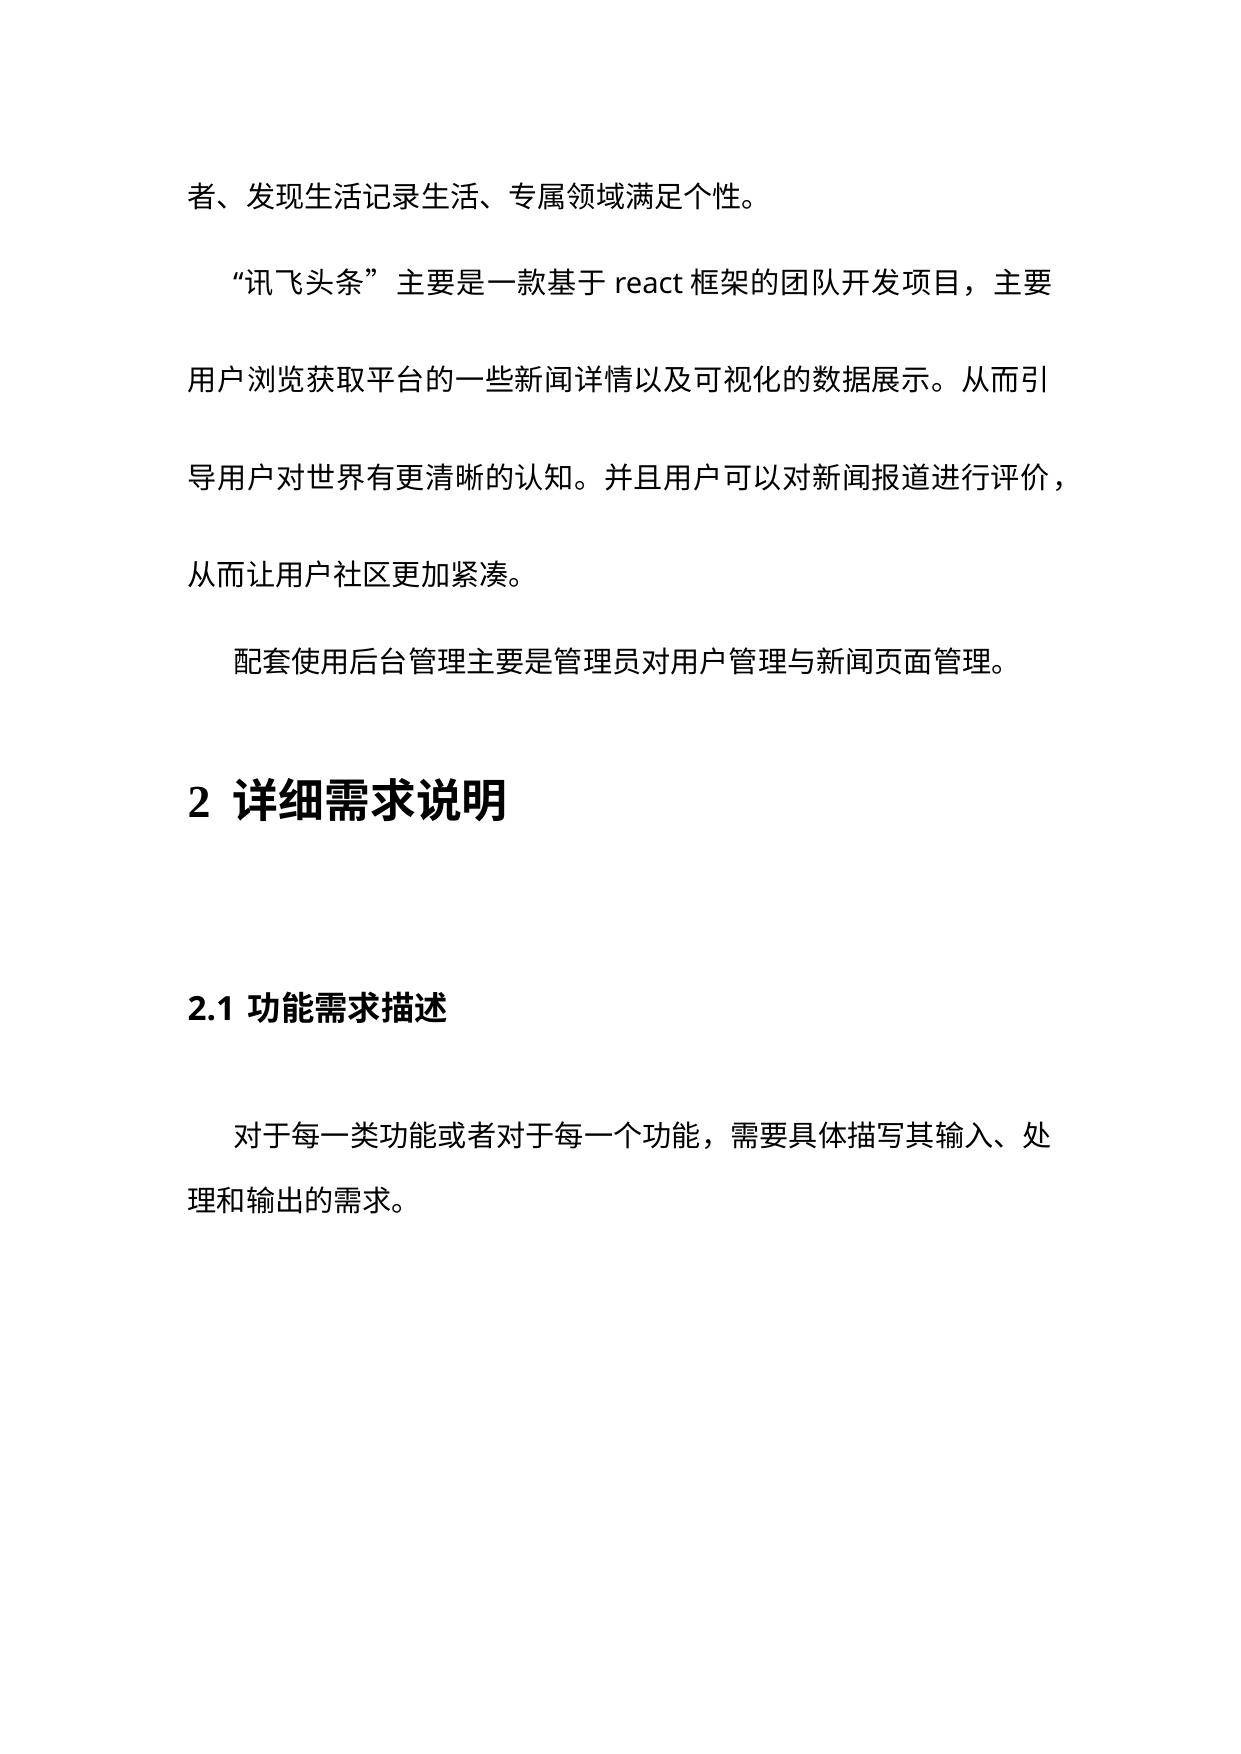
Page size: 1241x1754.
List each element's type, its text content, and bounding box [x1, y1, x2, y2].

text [187, 162, 1053, 227]
text “讯飞头条”主要是一款基于react框架的团队开发项目，主要用户浏览获取平台的一些新闻详情以及可视化的数据展示。从而引导用户对世界有更清晰的认知。并且用户可以对新闻报道进行评价，从而让用户社区更加紧凑。 [187, 248, 1053, 606]
subtitle 功能需求描述 [187, 974, 1053, 1039]
text 配套使用后台管理主要是管理员对用户管理与新闻页面管理。 [187, 627, 1053, 692]
subtitle 详细需求说明 [187, 748, 1053, 846]
text 对于每一类功能或者对于每一个功能，需要具体描写其输入、处理和输出的需求。 [187, 1101, 1053, 1231]
